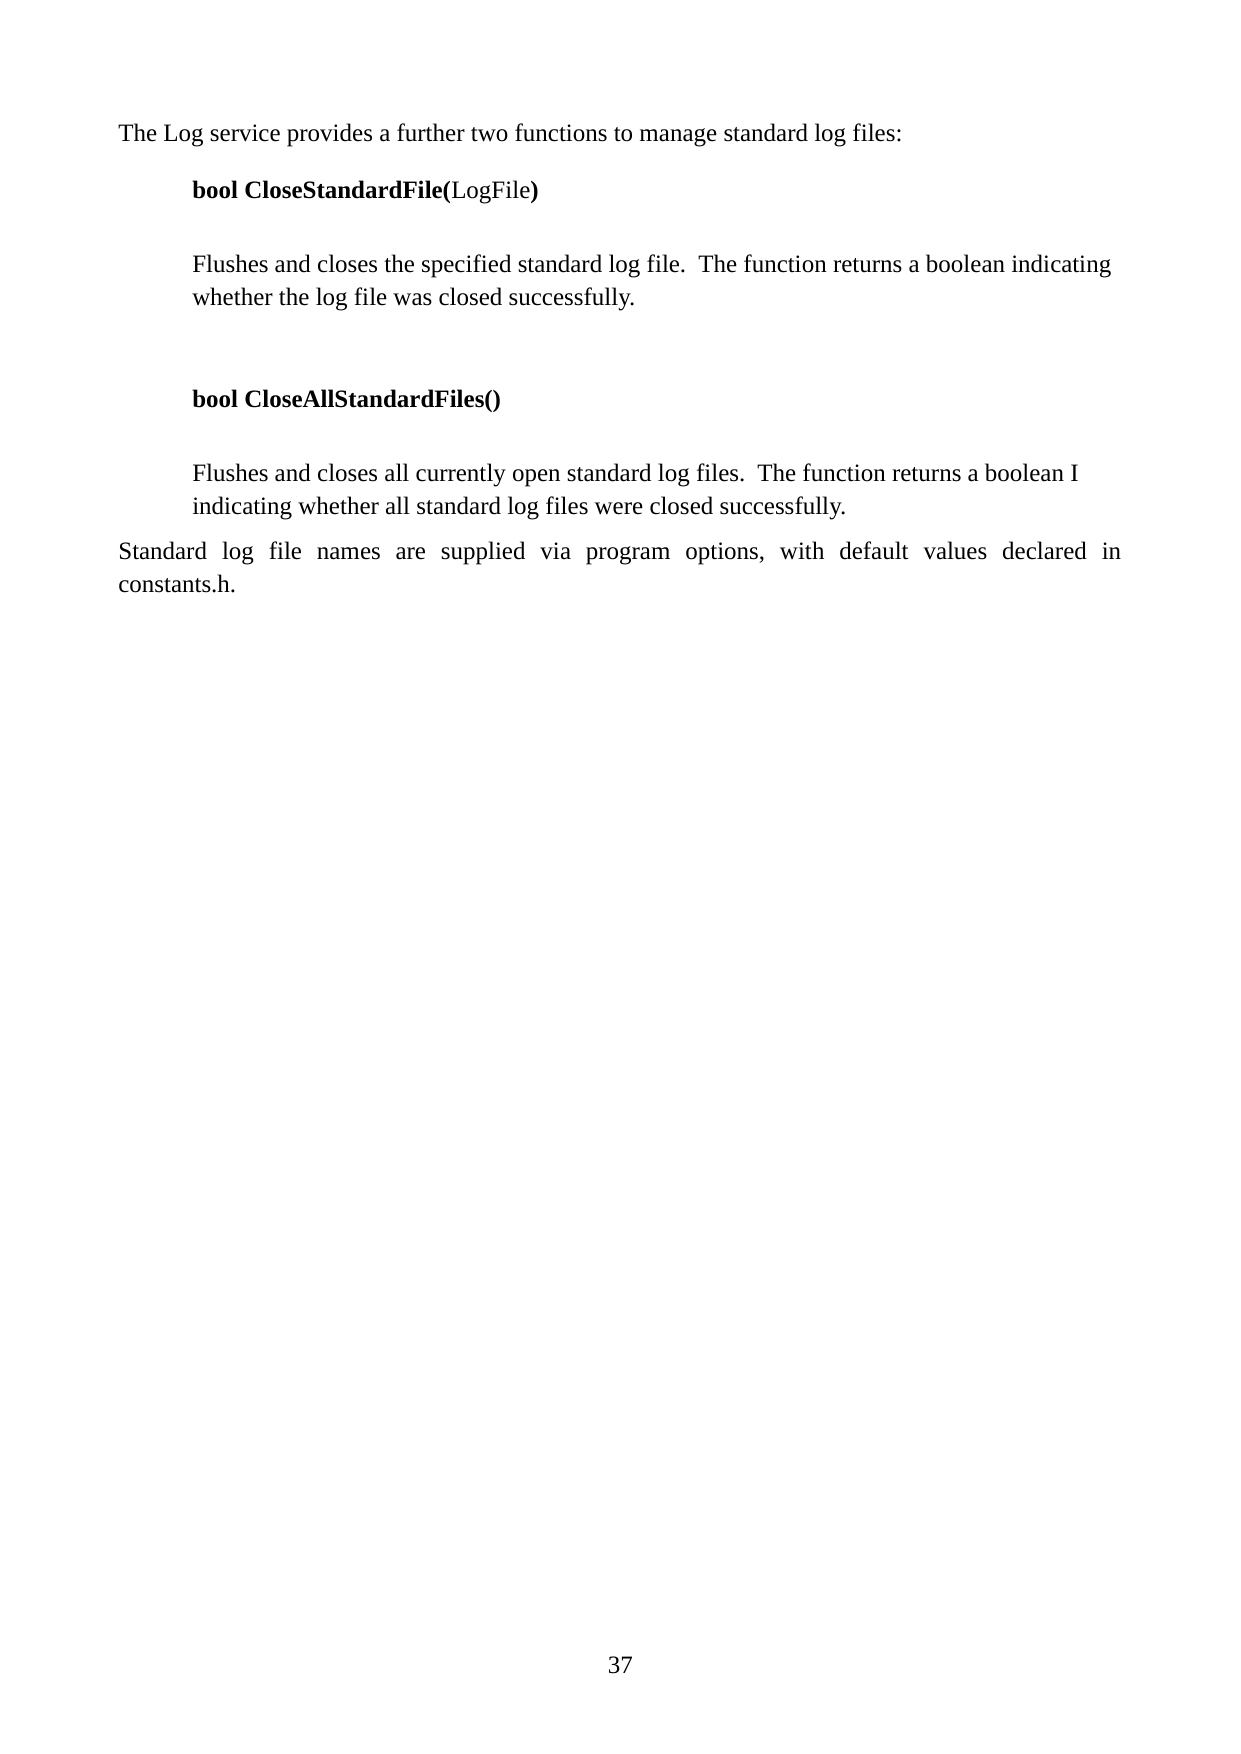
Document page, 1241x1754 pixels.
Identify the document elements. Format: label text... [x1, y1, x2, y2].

text bool CloseAllStandardFiles() [118, 384, 1122, 413]
text Standard log file names are supplied via program options, with default values declared in constants.h. [118, 536, 1122, 598]
text Flushes and closes the specified standard log file. The function returns a boolean indicating whether the log file was closed successfully. [118, 249, 1122, 311]
text Flushes and closes all currently open standard log files. The function returns a boolean I indicating whether all standard log files were closed successfully. [118, 458, 1122, 520]
text The Log service provides a further two functions to manage standard log files: [118, 118, 1122, 147]
text bool CloseStandardFile(LogFile) [118, 176, 1122, 204]
